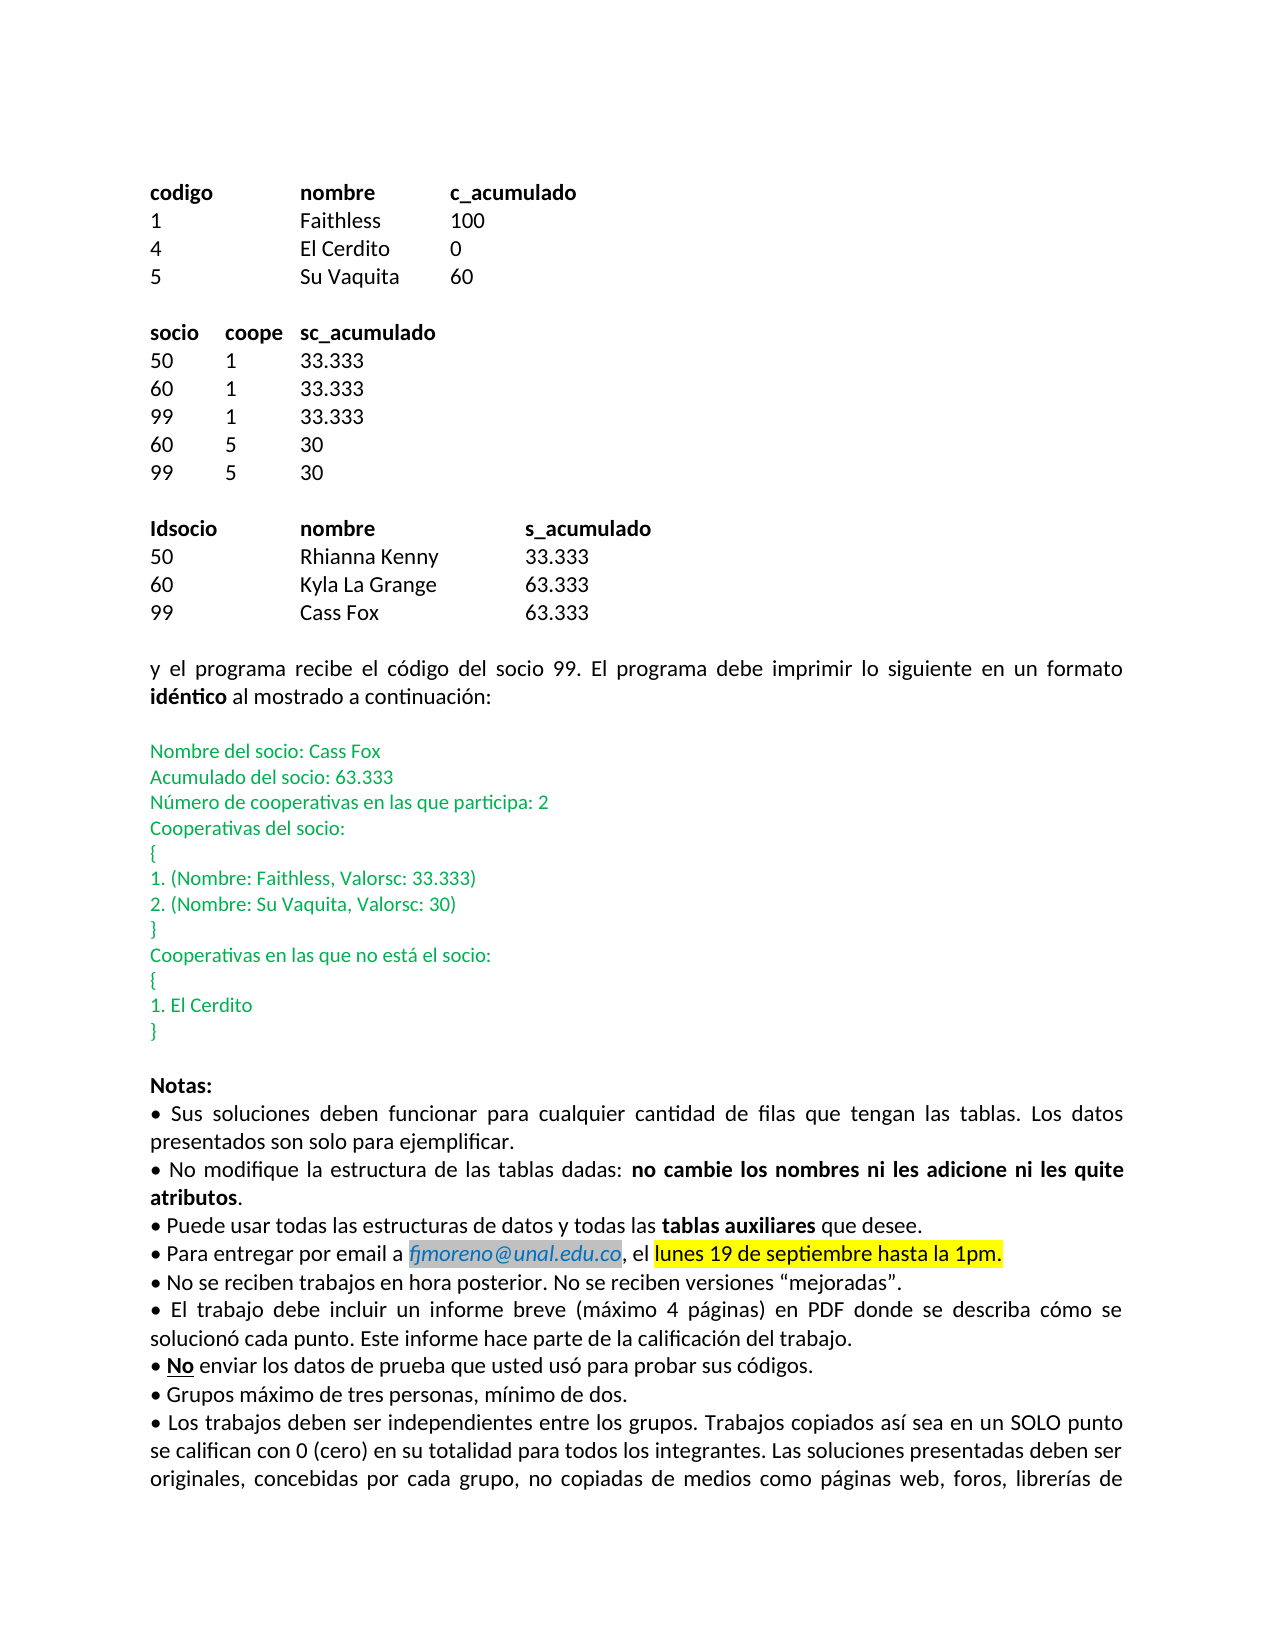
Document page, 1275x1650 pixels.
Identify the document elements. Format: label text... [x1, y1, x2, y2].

text 99 5 30 [150, 458, 1125, 486]
text • No modifique la estructura de las tablas dadas: no cambie los nombres ni les adicione ni les quite atributos. [150, 1156, 1125, 1212]
text Acumulado del socio: 63.333 [150, 764, 1125, 789]
text Notas: [150, 1071, 1125, 1099]
text • No se reciben trabajos en hora posterior. No se reciben versiones “mejoradas”. [150, 1268, 1125, 1296]
text 60 Kyla La Grange 63.333 [150, 570, 1125, 598]
text 50 Rhianna Kenny 33.333 [150, 542, 1125, 570]
text 99 Cass Fox 63.333 [150, 598, 1125, 626]
text 1 Faithless 100 [150, 206, 1125, 234]
text • Para entregar por email a fjmoreno@unal.edu.co, el lunes 19 de septiembre hasta la 1pm. [150, 1239, 1125, 1268]
text • Sus soluciones deben funcionar para cualquier cantidad de filas que tengan las tablas. Los datos presentados son solo para ejemplificar. [150, 1099, 1125, 1156]
text • No enviar los datos de prueba que usted usó para probar sus códigos. [150, 1352, 1125, 1380]
text Cooperativas del socio: [150, 815, 1125, 840]
text } [150, 916, 1125, 942]
text 4 El Cerdito 0 [150, 234, 1125, 262]
text 60 1 33.333 [150, 374, 1125, 402]
text { [150, 840, 1125, 866]
text codigo nombre c_acumulado [150, 178, 1125, 206]
text } [150, 1018, 1125, 1043]
text 50 1 33.333 [150, 346, 1125, 374]
text 5 Su Vaquita 60 [150, 262, 1125, 290]
text • Grupos máximo de tres personas, mínimo de dos. [150, 1380, 1125, 1408]
text { [150, 967, 1125, 993]
text 1. (Nombre: Faithless, Valorsc: 33.333) [150, 866, 1125, 891]
text 99 1 33.333 [150, 402, 1125, 430]
text Idsocio nombre s_acumulado [150, 514, 1125, 542]
text • El trabajo debe incluir un informe breve (máximo 4 páginas) en PDF donde se describa cómo se solucionó cada punto. Este informe hace parte de la calificación del trabajo. [150, 1296, 1125, 1352]
text 2. (Nombre: Su Vaquita, Valorsc: 30) [150, 891, 1125, 916]
text Cooperativas en las que no está el socio: [150, 942, 1125, 967]
text 1. El Cerdito [150, 993, 1125, 1018]
text 60 5 30 [150, 430, 1125, 458]
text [150, 1408, 1125, 1492]
text Número de cooperativas en las que participa: 2 [150, 789, 1125, 815]
text • Puede usar todas las estructuras de datos y todas las tablas auxiliares que desee. [150, 1212, 1125, 1239]
text socio coope sc_acumulado [150, 318, 1125, 346]
text y el programa recibe el código del socio 99. El programa debe imprimir lo siguiente en un formato idéntico al mostrado a continuación: [150, 654, 1125, 710]
text Nombre del socio: Cass Fox [150, 738, 1125, 764]
